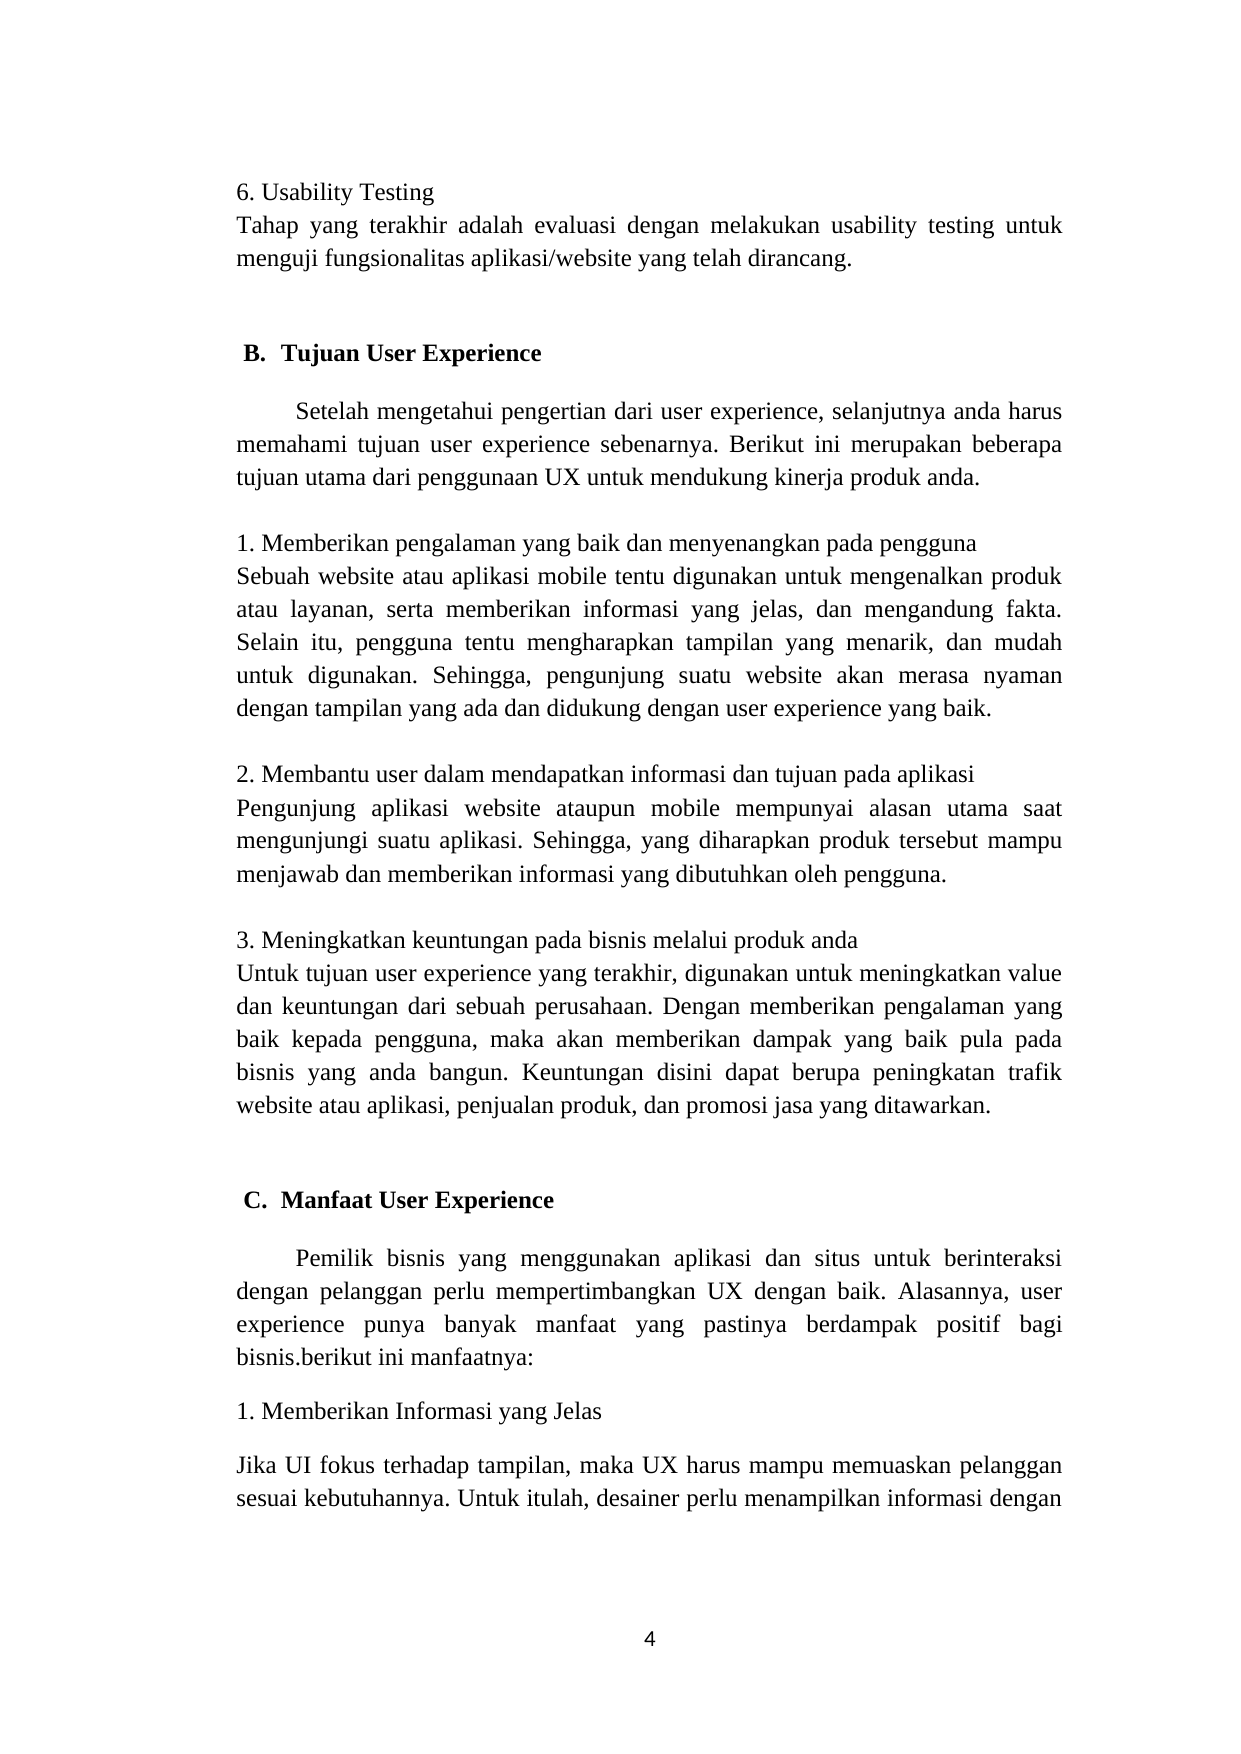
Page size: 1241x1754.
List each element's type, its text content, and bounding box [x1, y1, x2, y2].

list 3. Meningkatkan keuntungan pada bisnis melalui produk anda [236, 925, 1063, 953]
subtitle Tujuan User Experience [243, 338, 1063, 367]
list Sebuah website atau aplikasi mobile tentu digunakan untuk mengenalkan produk atau layanan, serta memberikan informasi yang jelas, dan mengandung fakta. Selain itu, pengguna tentu mengharapkan tampilan yang menarik, dan mudah untuk digunakan. Sehingga, pengunjung suatu website akan merasa nyaman dengan tampilan yang ada dan didukung dengan user experience yang baik. [236, 561, 1063, 722]
list Untuk tujuan user experience yang terakhir, digunakan untuk meningkatkan value dan keuntungan dari sebuah perusahaan. Dengan memberikan pengalaman yang baik kepada pengguna, maka akan memberikan dampak yang baik pula pada bisnis yang anda bangun. Keuntungan disini dapat berupa peningkatan trafik website atau aplikasi, penjualan produk, dan promosi jasa yang ditawarkan. [236, 958, 1063, 1118]
subtitle Manfaat User Experience [243, 1185, 1063, 1214]
list 6. Usability Testing [236, 177, 1063, 206]
list Tahap yang terakhir adalah evaluasi dengan melakukan usability testing untuk menguji fungsionalitas aplikasi/website yang telah dirancang. [236, 210, 1063, 272]
text 1. Memberikan Informasi yang Jelas [236, 1396, 1063, 1424]
text Pemilik bisnis yang menggunakan aplikasi dan situs untuk berinteraksi dengan pelanggan perlu mempertimbangkan UX dengan baik. Alasannya, user experience punya banyak manfaat yang pastinya berdampak positif bagi bisnis.berikut ini manfaatnya: [236, 1243, 1063, 1371]
list Pengunjung aplikasi website ataupun mobile mempunyai alasan utama saat mengunjungi suatu aplikasi. Sehingga, yang diharapkan produk tersebut mampu menjawab dan memberikan informasi yang dibutuhkan oleh pengguna. [236, 793, 1063, 887]
list Setelah mengetahui pengertian dari user experience, selanjutnya anda harus memahami tujuan user experience sebenarnya. Berikut ini merupakan beberapa tujuan utama dari penggunaan UX untuk mendukung kinerja produk anda. [236, 396, 1063, 491]
list 1. Memberikan pengalaman yang baik dan menyenangkan pada pengguna [236, 528, 1063, 557]
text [236, 1450, 1063, 1511]
list 2. Membantu user dalam mendapatkan informasi dan tujuan pada aplikasi [236, 759, 1063, 788]
